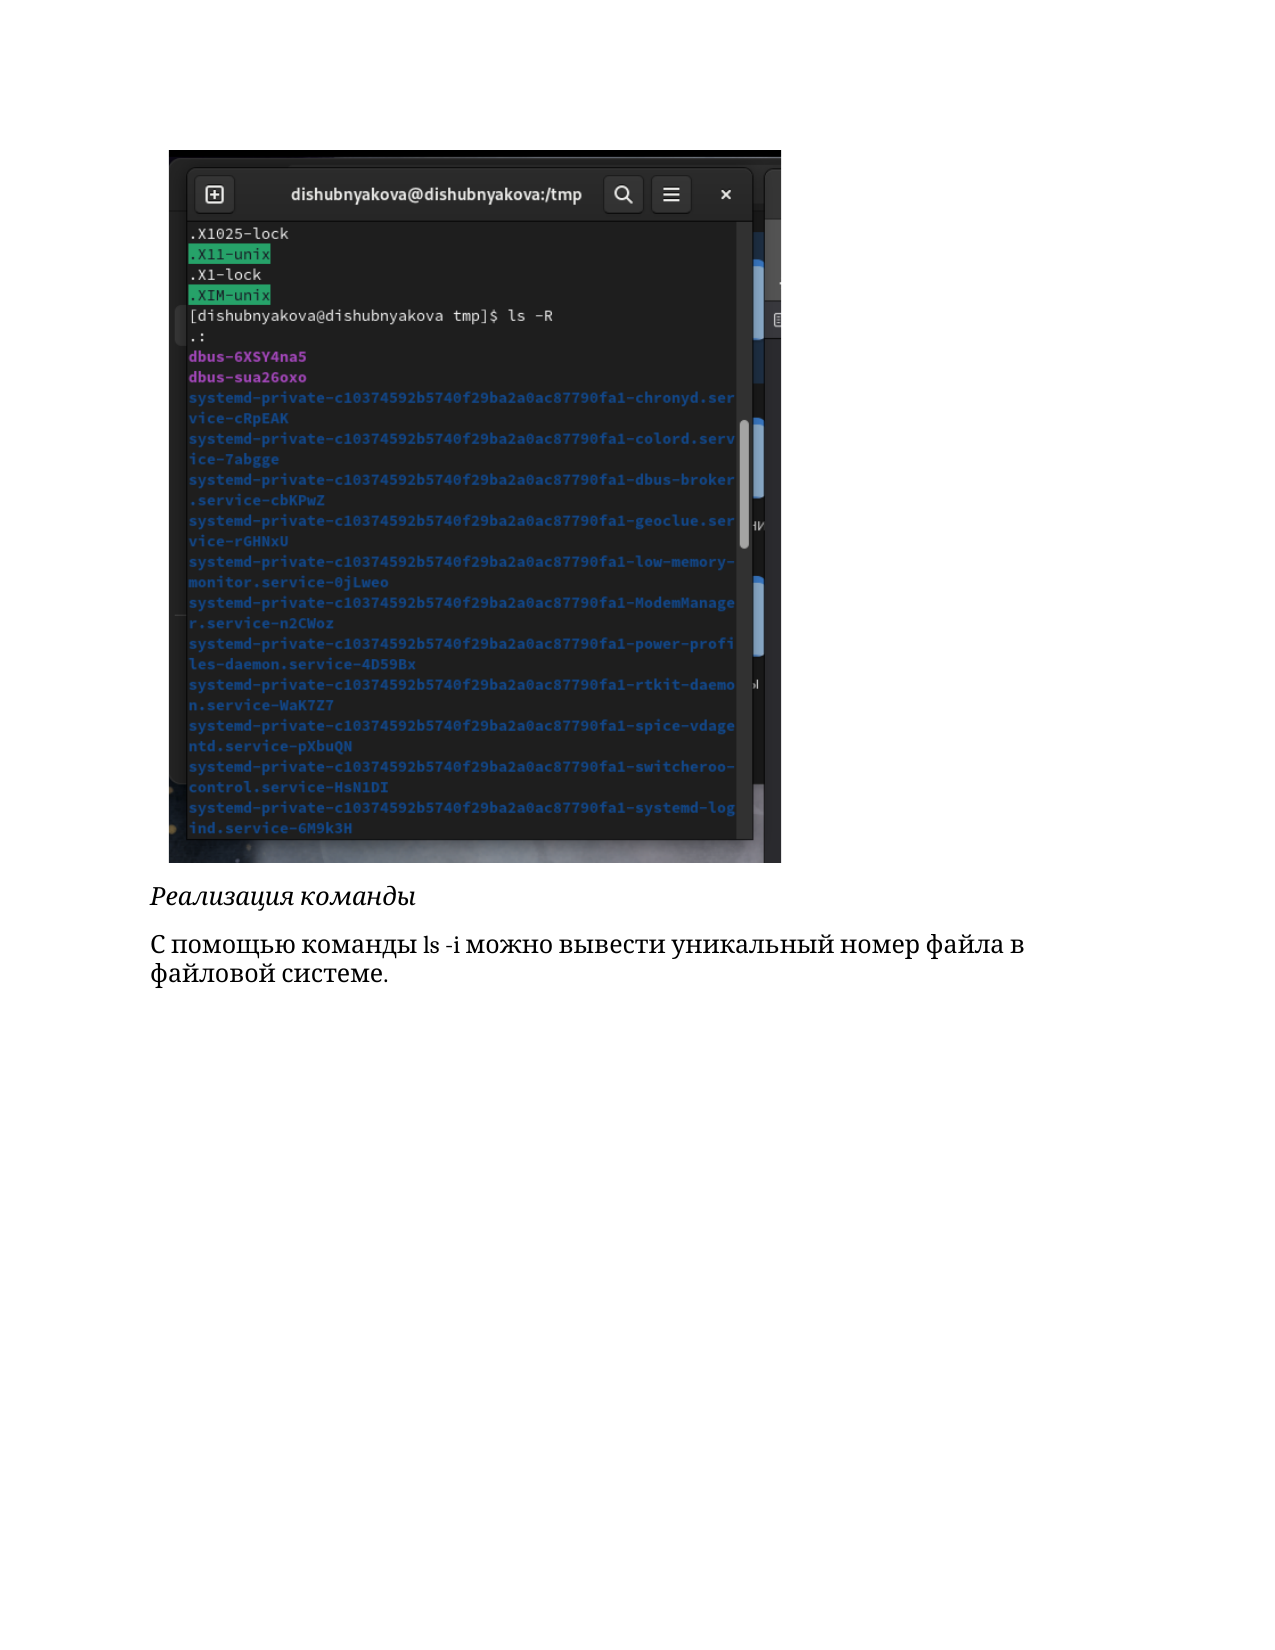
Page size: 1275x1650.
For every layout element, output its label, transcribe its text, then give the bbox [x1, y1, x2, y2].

picture [168, 150, 782, 863]
text С помощью команды ls -i можно вывести уникальный номер файла в файловой системе. [150, 931, 1125, 988]
text Реализация команды [150, 883, 1125, 912]
